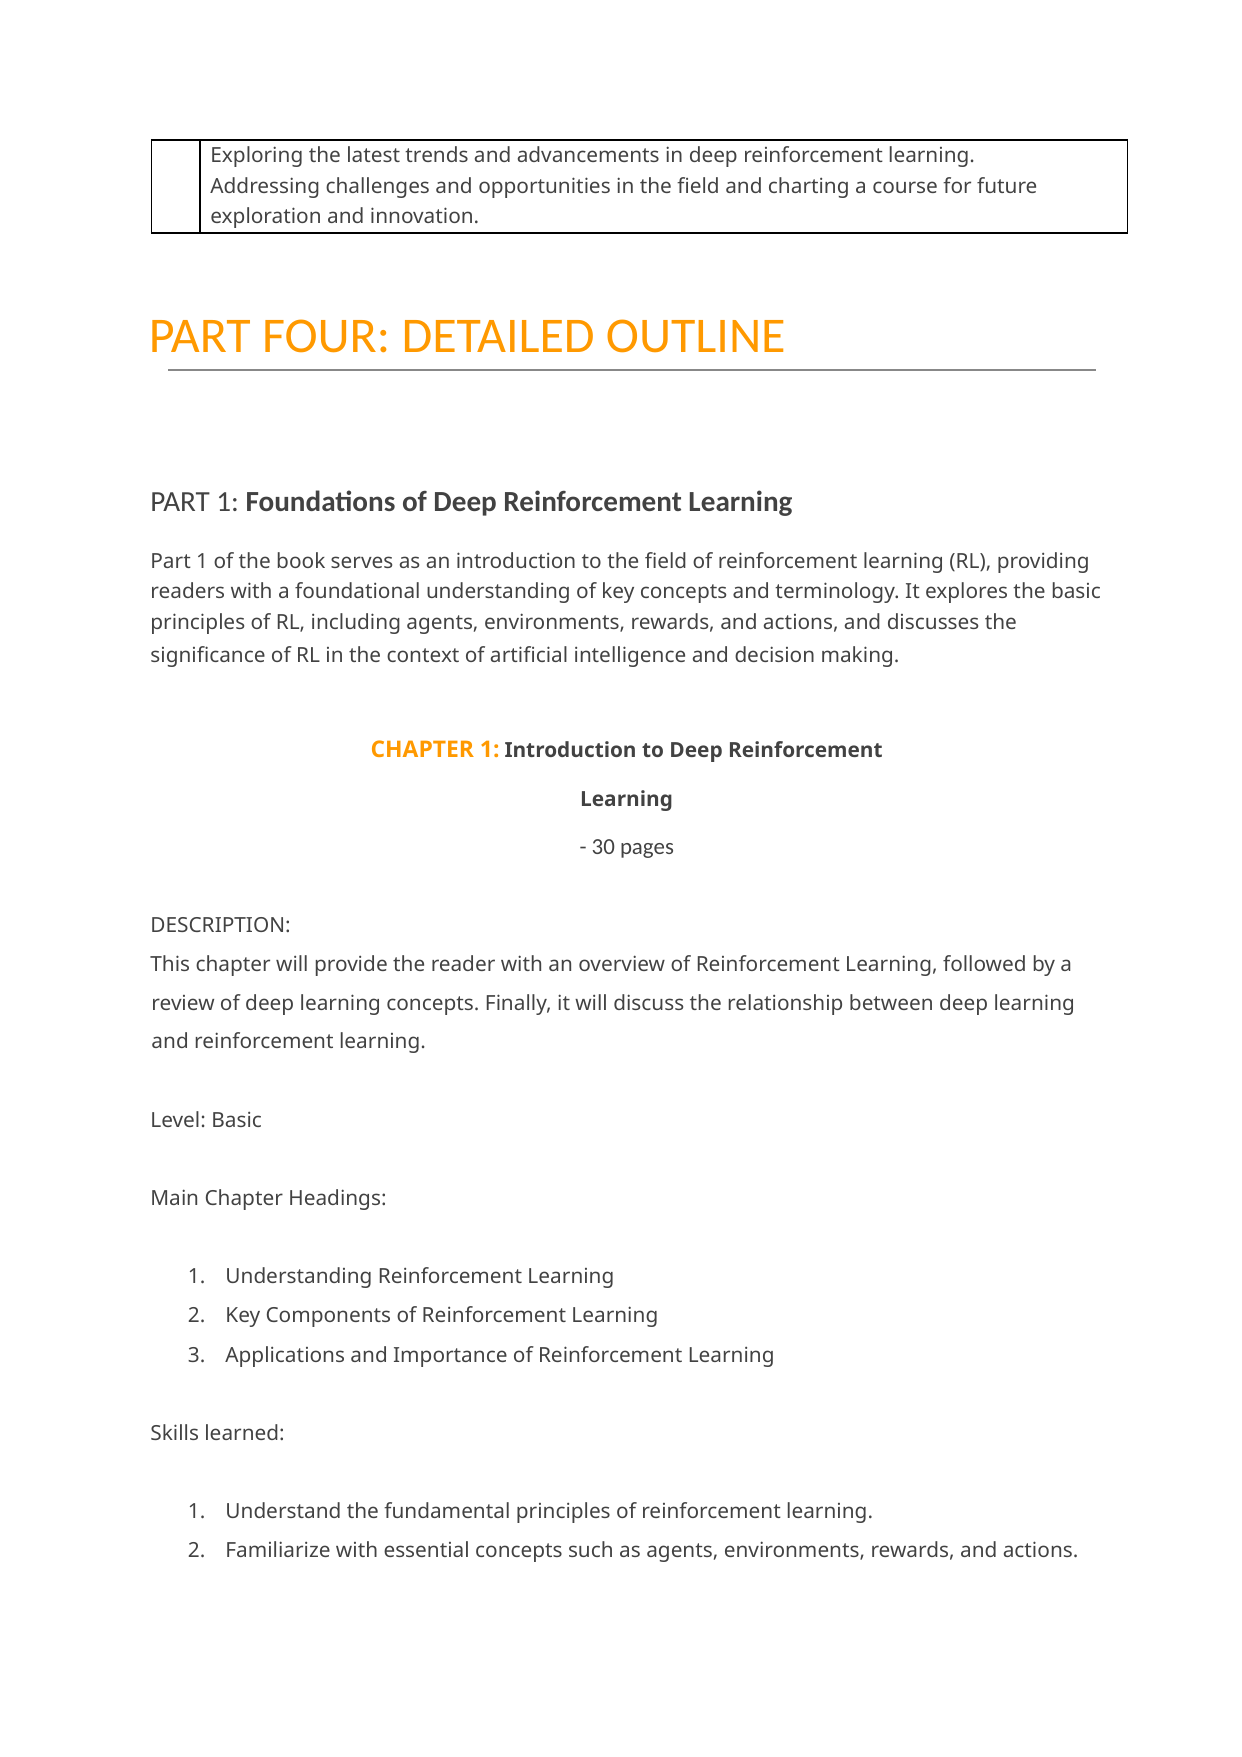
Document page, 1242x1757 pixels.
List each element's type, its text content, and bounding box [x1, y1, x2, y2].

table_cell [201, 141, 1127, 232]
subtitle PART FOUR: DETAILED OUTLINE [148, 303, 1103, 364]
text PART 1: Foundations of Deep Reinforcement Learning [150, 483, 1103, 519]
text CHAPTER 1:​ Introduction to Deep Reinforcement Learning​ [345, 733, 908, 812]
list Understand the fundamental principles of reinforcement learning. [188, 1496, 1097, 1525]
list Applications and Importance of Reinforcement Learning [188, 1340, 1097, 1368]
text Level: Basic [150, 1105, 1097, 1133]
list Key Components of Reinforcement Learning [188, 1301, 1097, 1329]
table_cell 4 [152, 141, 199, 232]
text This chapter will provide the reader with an overview of Reinforcement Learning, followed by a review of deep learning concepts. Finally, it will discuss the relationship between deep learning and reinforcement learning. [150, 949, 1097, 1055]
text - 30 pages [345, 832, 908, 860]
text Skills learned: [150, 1418, 1097, 1447]
text Part 1 of the book serves as an introduction to the field of reinforcement learning (RL), providing readers with a foundational understanding of key concepts and terminology. It explores the basic principles of RL, including agents, environments, rewards, and actions, and discusses the significance of RL in the context of artificial intelligence and decision making. [150, 546, 1103, 669]
list Familiarize with essential concepts such as agents, environments, rewards, and actions. [188, 1536, 1097, 1564]
list Understanding Reinforcement Learning [188, 1261, 1097, 1290]
text Main Chapter Headings: [150, 1183, 1097, 1212]
text DESCRIPTION: [150, 910, 1097, 938]
